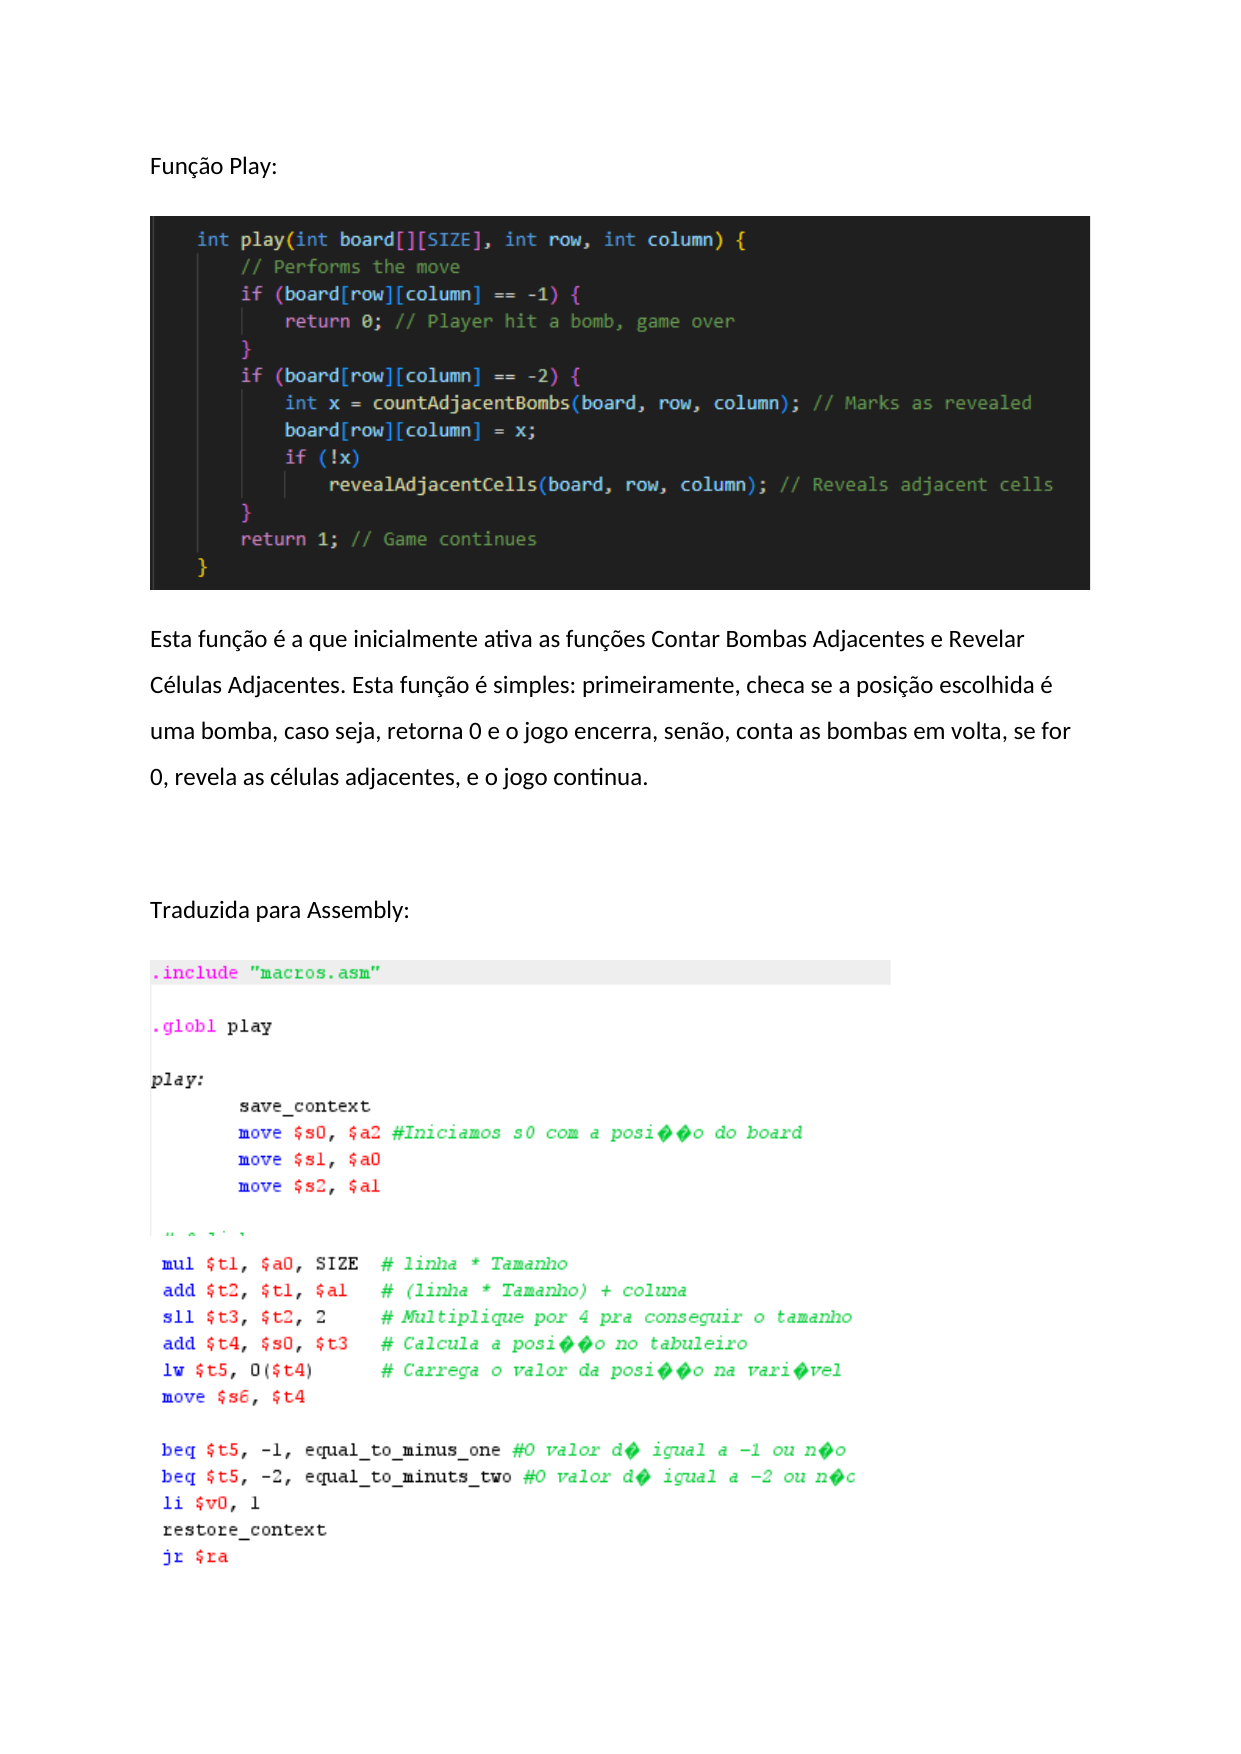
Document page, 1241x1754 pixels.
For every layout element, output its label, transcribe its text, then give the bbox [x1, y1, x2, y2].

text Traduzida para Assembly: [150, 894, 1090, 924]
picture [150, 1248, 855, 1589]
picture [150, 216, 1091, 590]
text Esta função é a que inicialmente ativa as funções Contar Bombas Adjacentes e Revelar Células Adjacentes. Esta função é simples: primeiramente, checa se a posição escolhida é uma bomba, caso seja, retorna 0 e o jogo encerra, senão, conta as bombas em volta, se for 0, revela as células adjacentes, e o jogo continua. [150, 623, 1090, 791]
text Função Play: [150, 150, 1090, 181]
picture [150, 960, 891, 1236]
